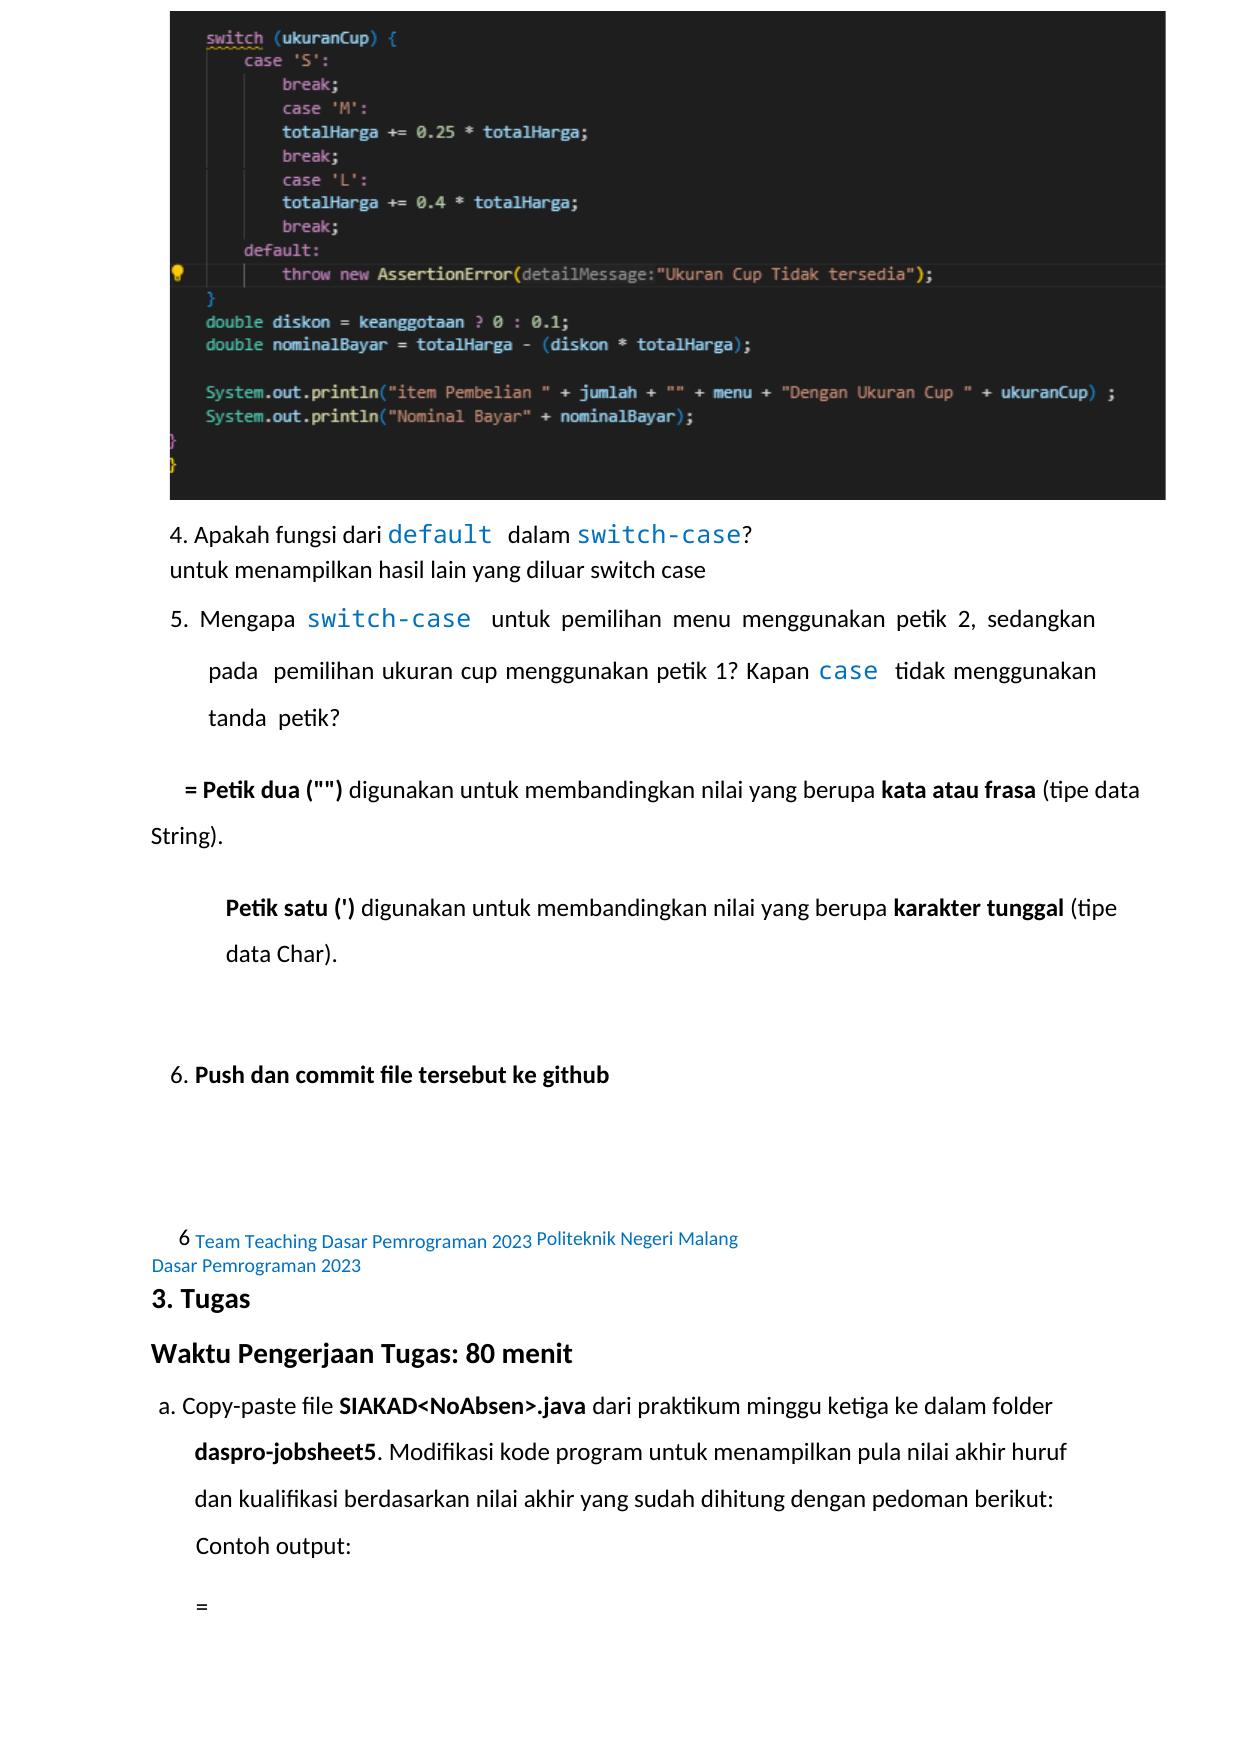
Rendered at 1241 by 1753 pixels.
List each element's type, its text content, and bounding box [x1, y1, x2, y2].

text = [196, 1591, 1146, 1621]
text untuk menampilkan hasil lain yang diluar switch case [169, 554, 1146, 584]
text Dasar Pemrograman 2023 [152, 1253, 1146, 1278]
text 3. Tugas [151, 1280, 1146, 1316]
text a. Copy-paste file SIAKAD<NoAbsen>.java dari praktikum minggu ketiga ke dalam folder daspro-jobsheet5. Modifikasi kode program untuk menampilkan pula nilai akhir huruf dan kualifikasi berdasarkan nilai akhir yang sudah dihitung dengan pedoman berikut: [158, 1390, 1097, 1514]
text = Petik dua ("") digunakan untuk membandingkan nilai yang berupa kata atau frasa (tipe data String). [151, 774, 1146, 851]
text 6 Team Teaching Dasar Pemrograman 2023 Politeknik Negeri Malang [178, 1213, 1091, 1253]
text 6. Push dan commit file tersebut ke github [170, 1059, 1146, 1090]
text Petik satu (') digunakan untuk membandingkan nilai yang berupa karakter tunggal (tipe data Char). [226, 892, 1146, 968]
text Contoh output: [196, 1530, 1146, 1560]
text 5. Mengapa switch-case untuk pemilihan menu menggunakan petik 2, sedangkan pada pemilihan ukuran cup menggunakan petik 1? Kapan case tidak menggunakan tanda petik? [170, 601, 1097, 733]
text 4. Apakah fungsi dari default dalam switch-case? [169, 516, 1146, 550]
text Waktu Pengerjaan Tugas: 80 menit [151, 1335, 1146, 1371]
picture [169, 11, 1166, 500]
